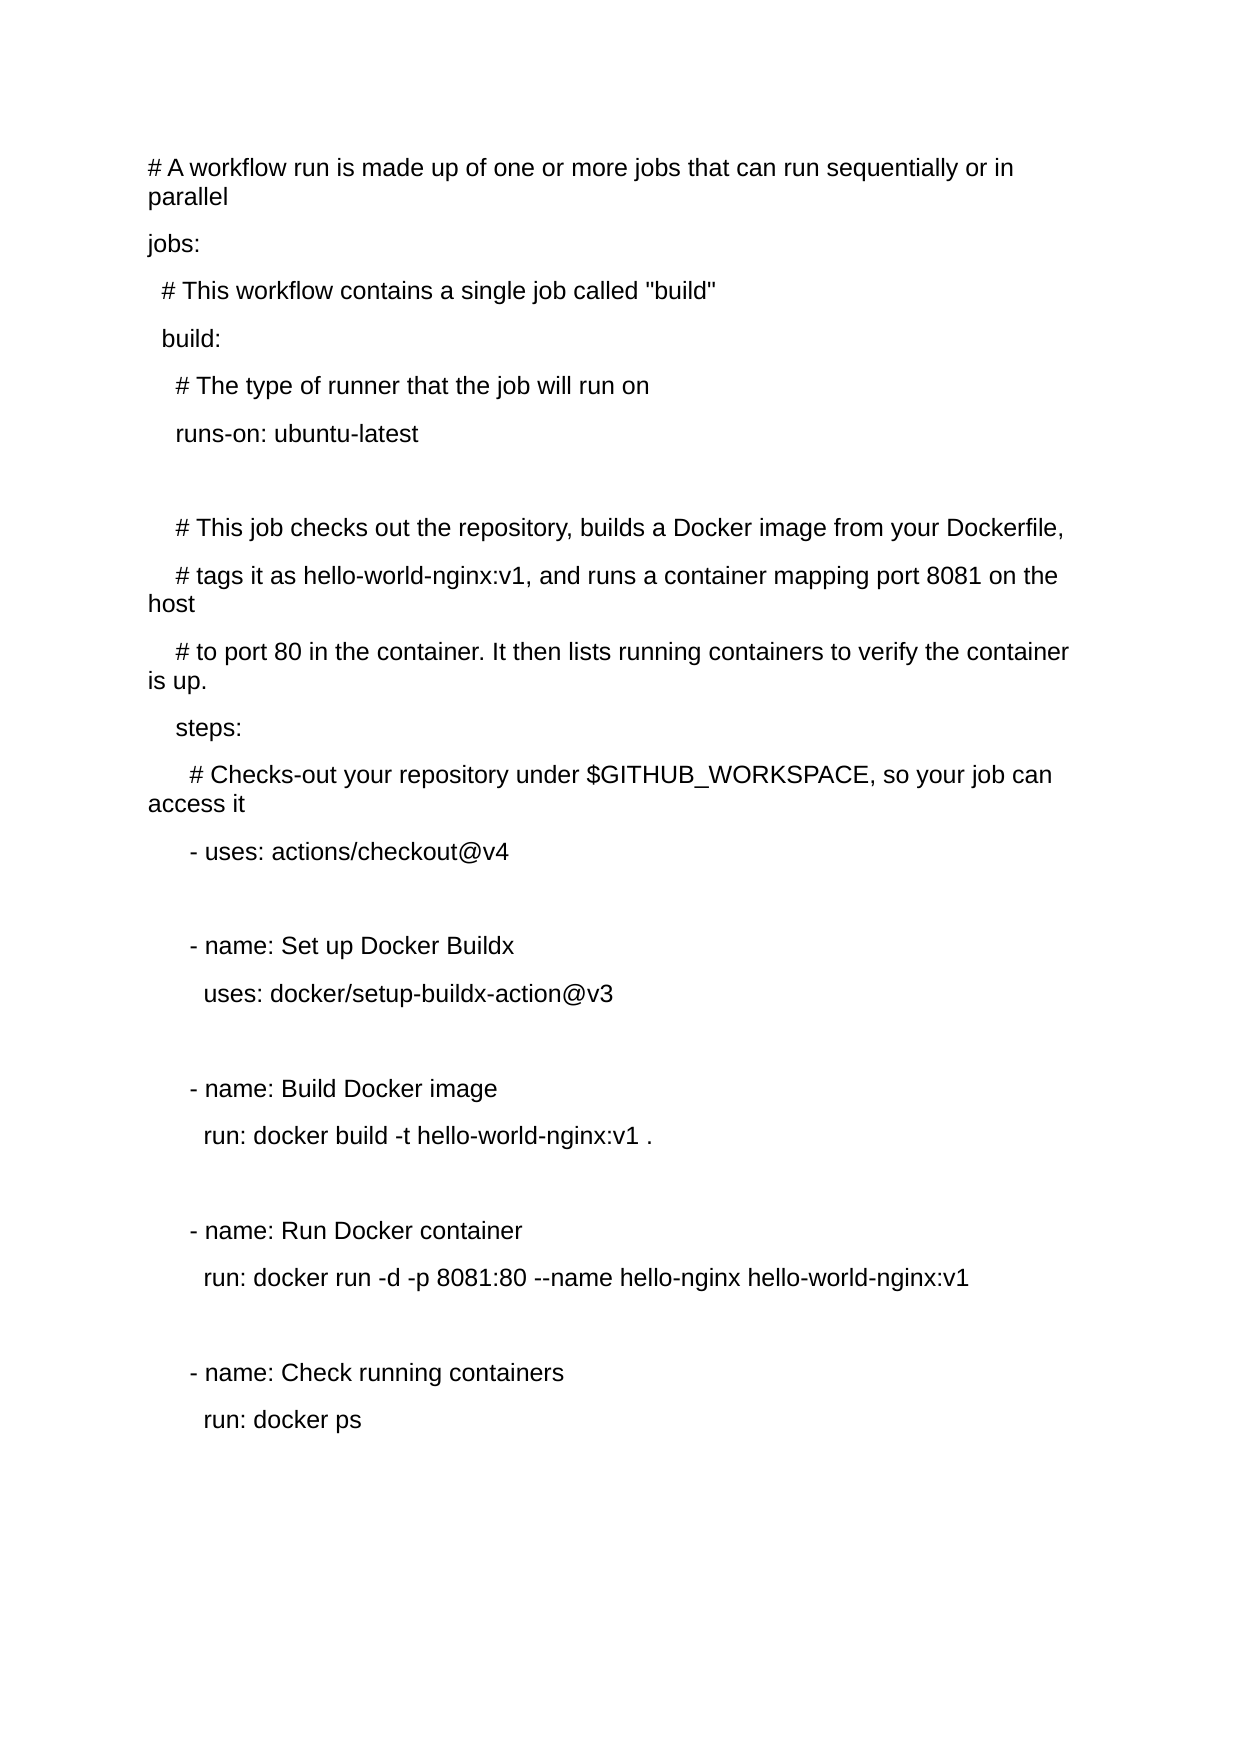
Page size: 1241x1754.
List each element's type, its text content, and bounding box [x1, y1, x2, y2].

text # Checks-out your repository under $GITHUB_WORKSPACE, so your job can access it [148, 760, 1091, 818]
text run: docker build -t hello-world-nginx:v1 . [148, 1121, 1091, 1150]
text # The type of runner that the job will run on [148, 371, 1091, 400]
text steps: [148, 713, 1091, 742]
text run: docker ps [148, 1405, 1091, 1434]
text # A workflow run is made up of one or more jobs that can run sequentially or in parallel [148, 153, 1091, 210]
text run: docker run -d -p 8081:80 --name hello-nginx hello-world-nginx:v1 [148, 1263, 1091, 1292]
text uses: docker/setup-buildx-action@v3 [148, 979, 1091, 1007]
text - name: Check running containers [148, 1358, 1091, 1387]
text - name: Set up Docker Buildx [148, 931, 1091, 960]
text # to port 80 in the container. It then lists running containers to verify the container is up. [148, 637, 1091, 694]
text - name: Build Docker image [148, 1073, 1091, 1102]
text # This job checks out the repository, builds a Docker image from your Dockerfile, [148, 513, 1091, 542]
text runs-on: ubuntu-latest [148, 418, 1091, 447]
text # tags it as hello-world-nginx:v1, and runs a container mapping port 8081 on the host [148, 561, 1091, 618]
text # This workflow contains a single job called "build" [148, 276, 1091, 305]
text - name: Run Docker container [148, 1216, 1091, 1244]
text build: [148, 324, 1091, 352]
text - uses: actions/checkout@v4 [148, 837, 1091, 865]
text jobs: [148, 229, 1091, 258]
